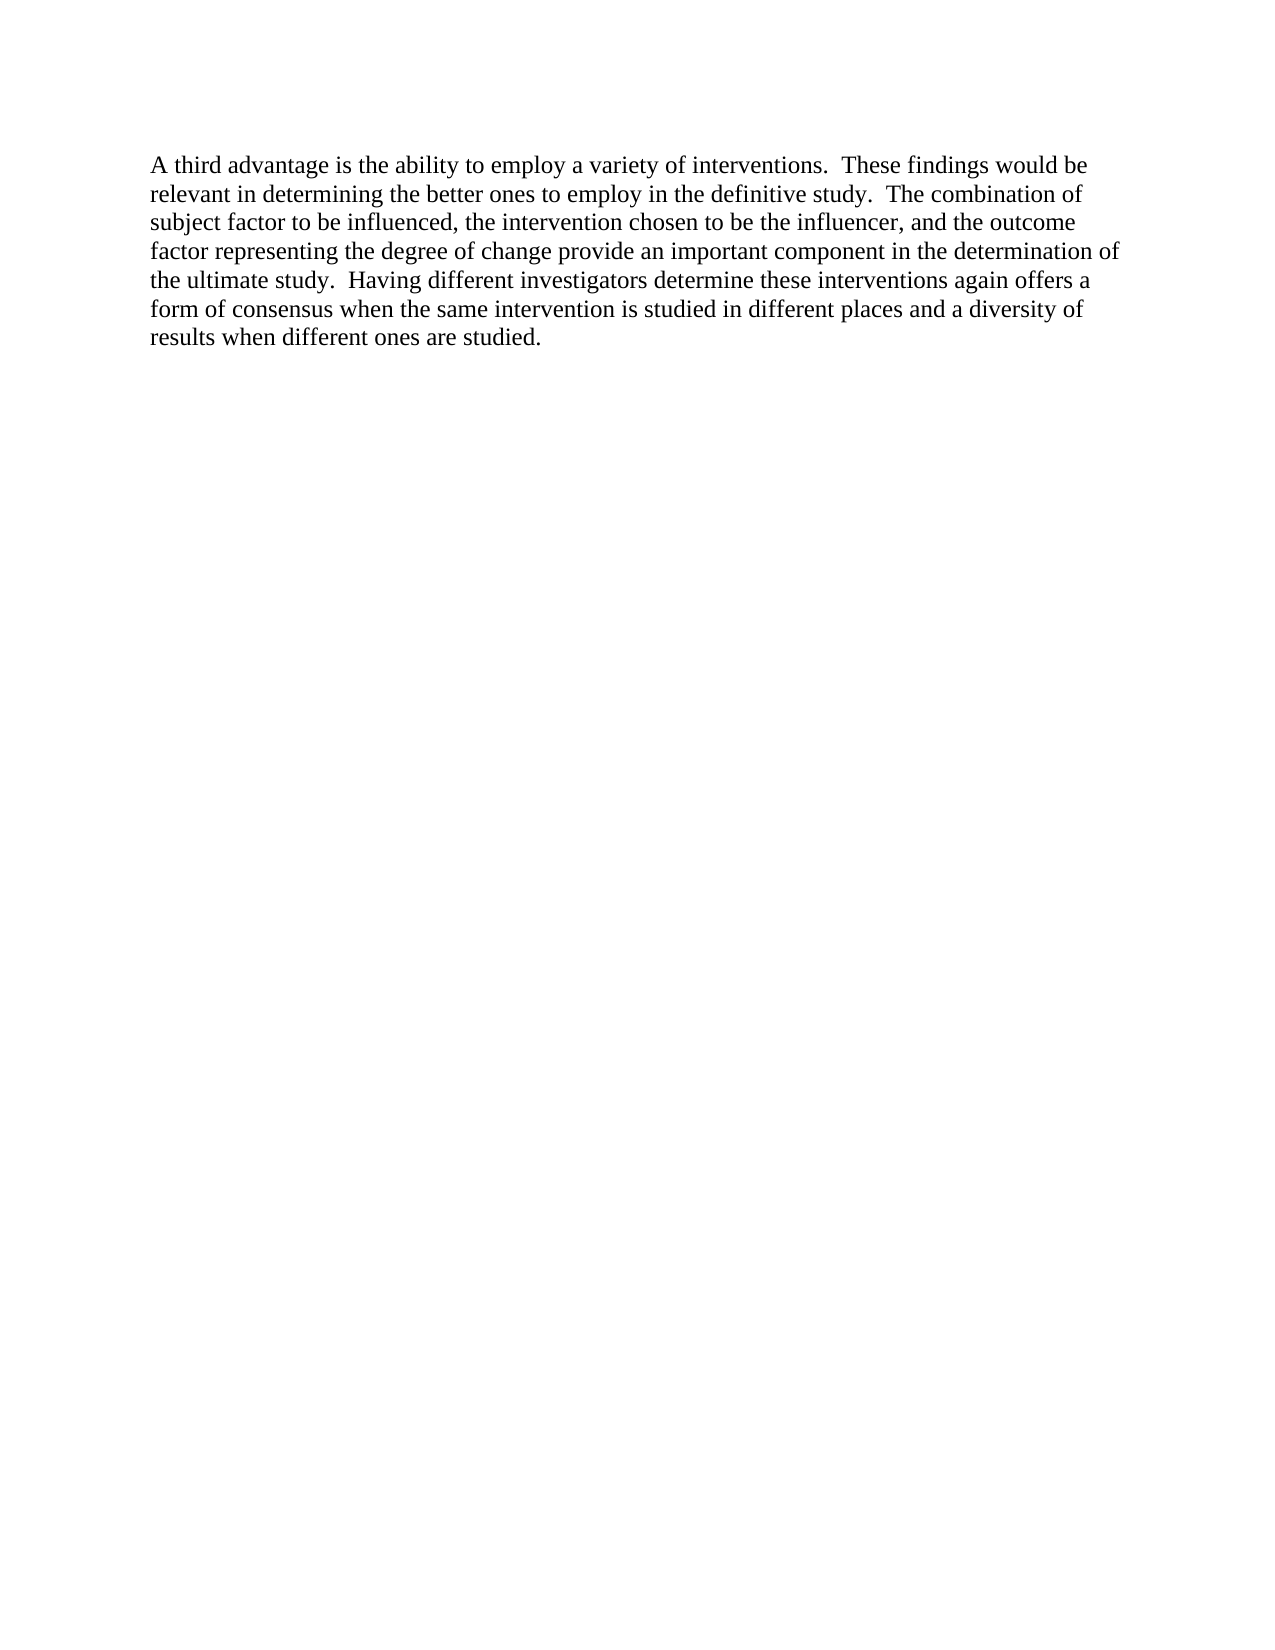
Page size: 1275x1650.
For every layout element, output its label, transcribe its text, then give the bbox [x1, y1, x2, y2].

text A third advantage is the ability to employ a variety of interventions. These findings would be relevant in determining the better ones to employ in the definitive study. The combination of subject factor to be influenced, the intervention chosen to be the influencer, and the outcome factor representing the degree of change provide an important component in the determination of the ultimate study. Having different investigators determine these interventions again offers a form of consensus when the same intervention is studied in different places and a diversity of results when different ones are studied. [150, 150, 1125, 351]
